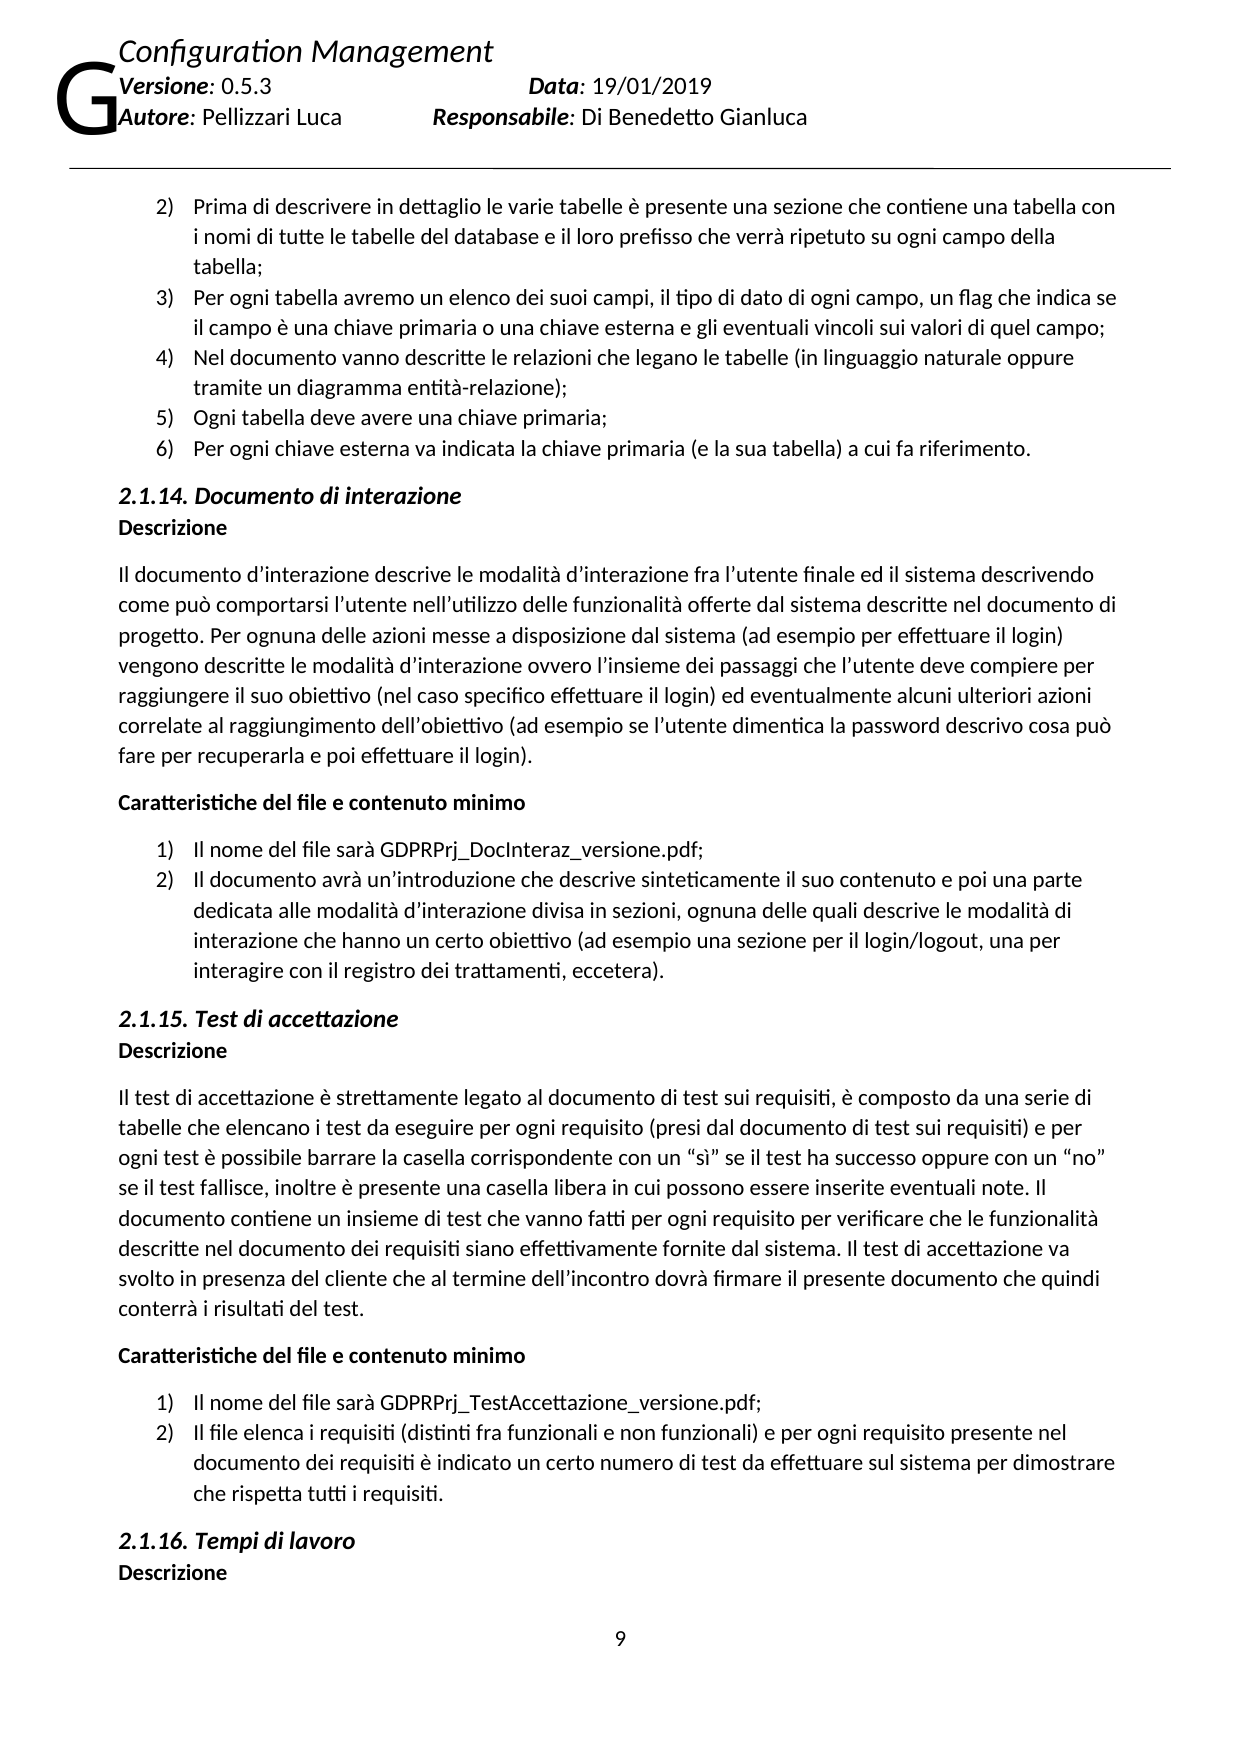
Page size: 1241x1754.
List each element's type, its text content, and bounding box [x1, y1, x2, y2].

text Descrizione [118, 1036, 1122, 1064]
text Il documento d’interazione descrive le modalità d’interazione fra l’utente finale ed il sistema descrivendo come può comportarsi l’utente nell’utilizzo delle funzionalità offerte dal sistema descritte nel documento di progetto. Per ognuna delle azioni messe a disposizione dal sistema (ad esempio per effettuare il login) vengono descritte le modalità d’interazione ovvero l’insieme dei passaggi che l’utente deve compiere per raggiungere il suo obiettivo (nel caso specifico effettuare il login) ed eventualmente alcuni ulteriori azioni correlate al raggiungimento dell’obiettivo (ad esempio se l’utente dimentica la password descrivo cosa può fare per recuperarla e poi effettuare il login). [118, 560, 1122, 769]
text Il test di accettazione è strettamente legato al documento di test sui requisiti, è composto da una serie di tabelle che elencano i test da eseguire per ogni requisito (presi dal documento di test sui requisiti) e per ogni test è possibile barrare la casella corrispondente con un “sì” se il test ha successo oppure con un “no” se il test fallisce, inoltre è presente una casella libera in cui possono essere inserite eventuali note. Il documento contiene un insieme di test che vanno fatti per ogni requisito per verificare che le funzionalità descritte nel documento dei requisiti siano effettivamente fornite dal sistema. Il test di accettazione va svolto in presenza del cliente che al termine dell’incontro dovrà firmare il presente documento che quindi conterrà i risultati del test. [118, 1083, 1122, 1322]
list Ogni tabella deve avere una chiave primaria; [156, 403, 1122, 431]
list Per ogni tabella avremo un elenco dei suoi campi, il tipo di dato di ogni campo, un flag che indica se il campo è una chiave primaria o una chiave esterna e gli eventuali vincoli sui valori di quel campo; [156, 283, 1122, 341]
list Nel documento vanno descritte le relazioni che legano le tabelle (in linguaggio naturale oppure tramite un diagramma entità-relazione); [156, 343, 1122, 401]
subtitle 2.1.14. Documento di interazione [118, 481, 1122, 511]
subtitle 2.1.15. Test di accettazione [118, 1003, 1122, 1033]
list Il nome del file sarà GDPRPrj_DocInteraz_versione.pdf; [156, 835, 1122, 863]
text Descrizione [118, 1558, 1122, 1586]
list Il documento avrà un’introduzione che descrive sinteticamente il suo contenuto e poi una parte dedicata alle modalità d’interazione divisa in sezioni, ognuna delle quali descrive le modalità di interazione che hanno un certo obiettivo (ad esempio una sezione per il login/logout, una per interagire con il registro dei trattamenti, eccetera). [156, 866, 1122, 984]
text Descrizione [118, 513, 1122, 541]
list Il file elenca i requisiti (distinti fra funzionali e non funzionali) e per ogni requisito presente nel documento dei requisiti è indicato un certo numero di test da effettuare sul sistema per dimostrare che rispetta tutti i requisiti. [156, 1418, 1122, 1507]
list Per ogni chiave esterna va indicata la chiave primaria (e la sua tabella) a cui fa riferimento. [156, 434, 1122, 462]
list Il nome del file sarà GDPRPrj_TestAccettazione_versione.pdf; [156, 1388, 1122, 1416]
text Caratteristiche del file e contenuto minimo [118, 1341, 1122, 1369]
list Prima di descrivere in dettaglio le varie tabelle è presente una sezione che contiene una tabella con i nomi di tutte le tabelle del database e il loro prefisso che verrà ripetuto su ogni campo della tabella; [156, 192, 1122, 280]
subtitle 2.1.16. Tempi di lavoro [118, 1526, 1122, 1556]
text Caratteristiche del file e contenuto minimo [118, 788, 1122, 816]
